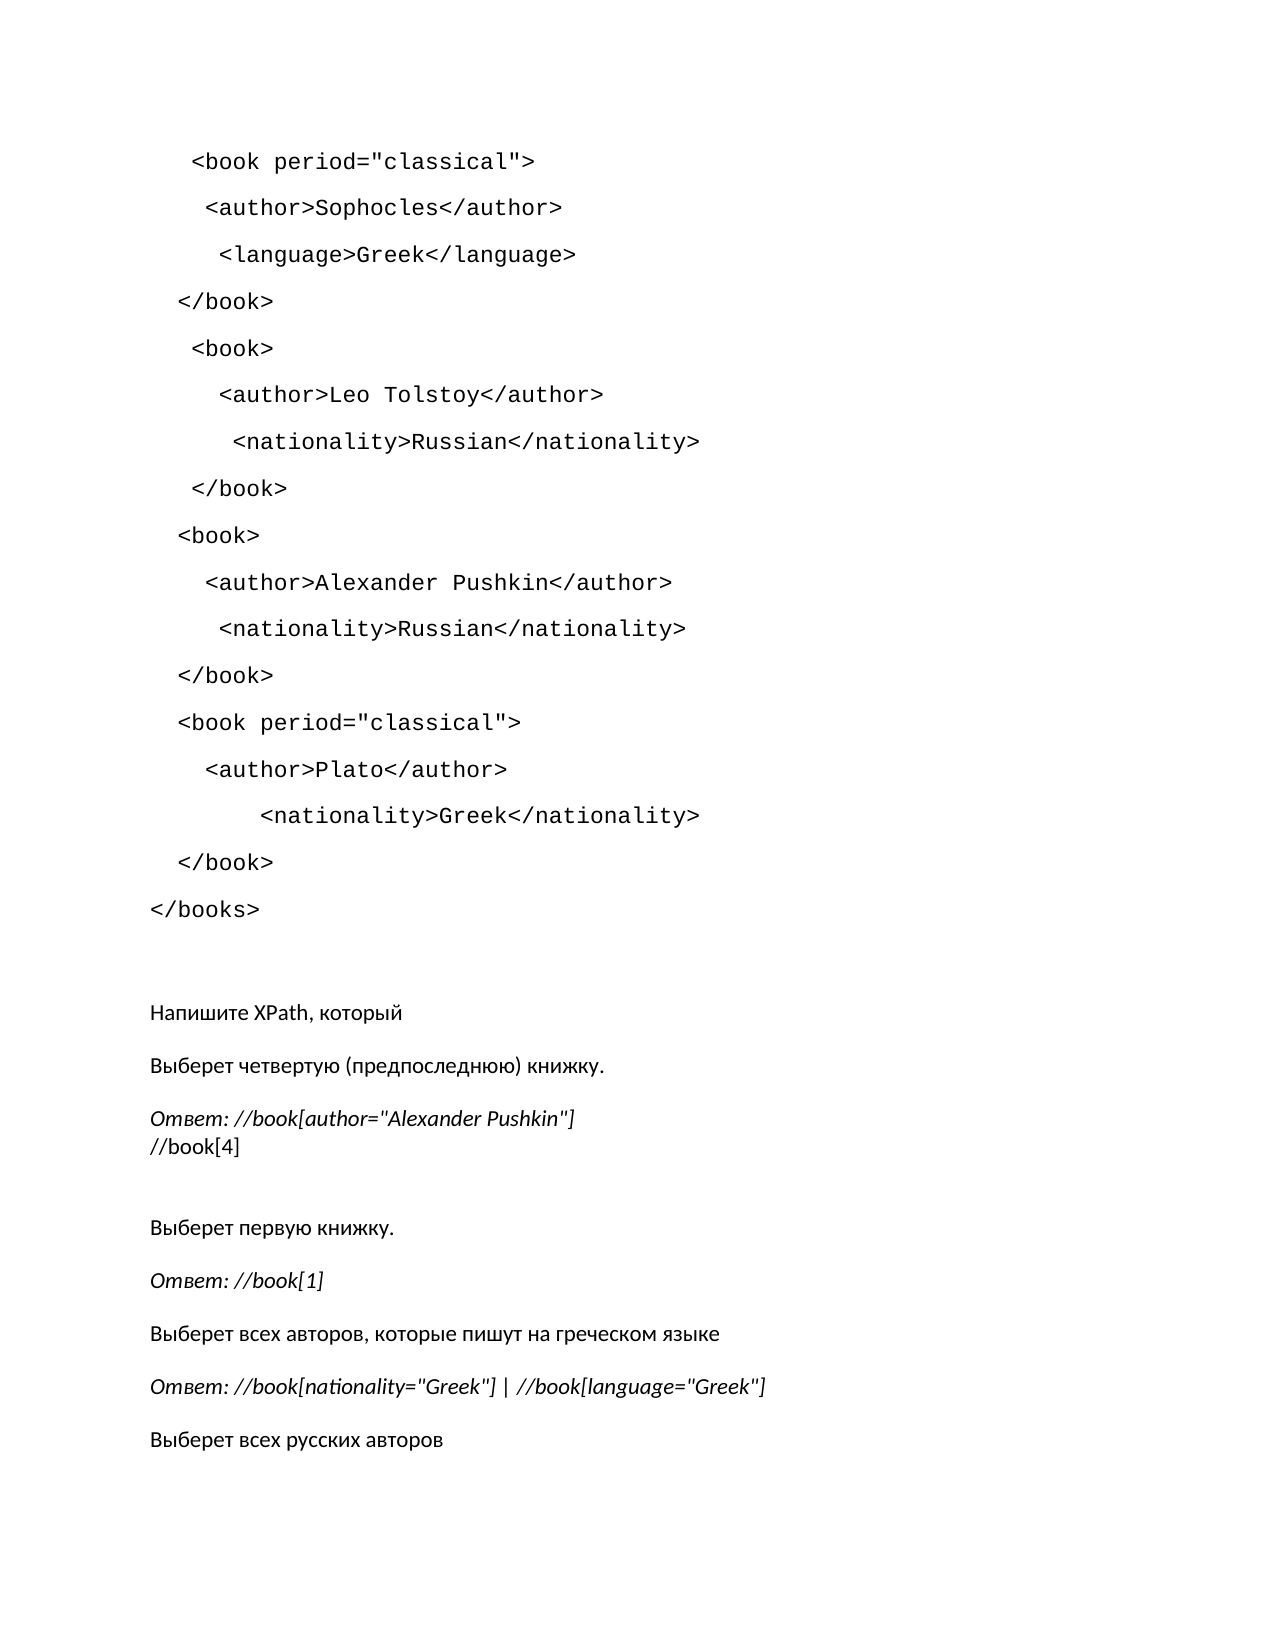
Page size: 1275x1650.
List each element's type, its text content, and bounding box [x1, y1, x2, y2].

text <author>Leo Tolstoy</author> [150, 384, 1125, 410]
text Выберет всех авторов, которые пишут на греческом языке [150, 1319, 1125, 1347]
text <book period="classical"> [150, 711, 1125, 737]
text </book> [150, 852, 1125, 877]
text <nationality>Greek</nationality> [150, 805, 1125, 831]
text <nationality>Russian</nationality> [150, 618, 1125, 644]
text <author>Plato</author> [150, 758, 1125, 784]
text <author>Sophocles</author> [150, 197, 1125, 223]
text <author>Alexander Pushkin</author> [150, 571, 1125, 597]
text //book[4] [150, 1132, 1125, 1160]
text Выберет всех русских авторов [150, 1425, 1125, 1453]
text <book> [150, 524, 1125, 550]
text </book> [150, 664, 1125, 690]
text <nationality>Russian</nationality> [150, 431, 1125, 457]
text Выберет четвертую (предпоследнюю) книжку. [150, 1051, 1125, 1079]
text Ответ: //book[author="Alexander Pushkin"] [150, 1104, 1125, 1132]
text </book> [150, 477, 1125, 503]
text Выберет первую книжку. [150, 1213, 1125, 1241]
text Ответ: //book[1] [150, 1266, 1125, 1294]
text <book period="classical"> [150, 150, 1125, 176]
text Ответ: //book[nationality="Greek"] | //book[language="Greek"] [150, 1372, 1125, 1400]
text <book> [150, 337, 1125, 363]
text <language>Greek</language> [150, 243, 1125, 269]
text Напишите XPath, который [150, 998, 1125, 1026]
text </book> [150, 290, 1125, 316]
text </books> [150, 898, 1125, 924]
